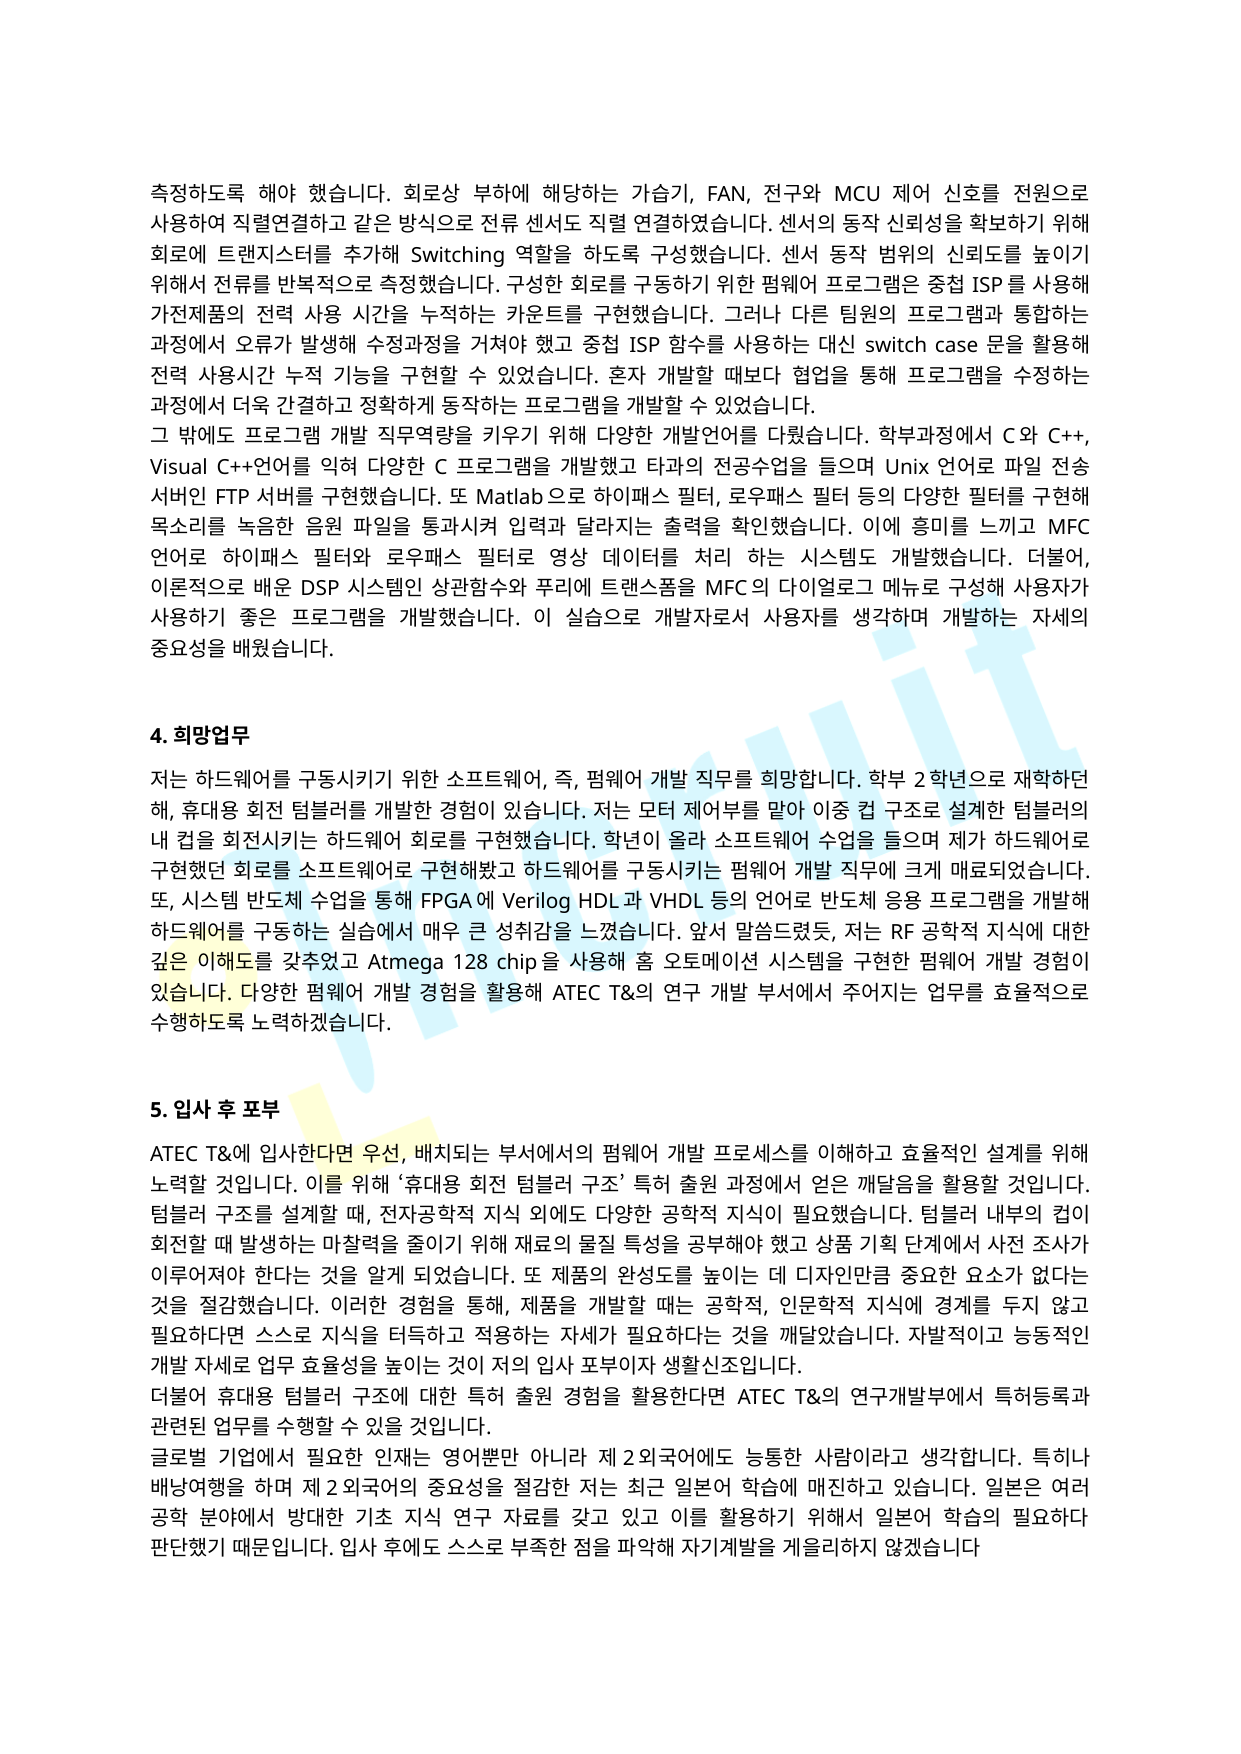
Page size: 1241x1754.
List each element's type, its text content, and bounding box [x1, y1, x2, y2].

text 그 밖에도 프로그램 개발 직무역량을 키우기 위해 다양한 개발언어를 다뤘습니다. 학부과정에서 C와 C++, Visual C++언어를 익혀 다양한 C 프로그램을 개발했고 타과의 전공수업을 들으며 Unix 언어로 파일 전송 서버인 FTP 서버를 구현했습니다. 또 Matlab으로 하이패스 필터, 로우패스 필터 등의 다양한 필터를 구현해 목소리를 녹음한 음원 파일을 통과시켜 입력과 달라지는 출력을 확인했습니다. 이에 흥미를 느끼고 MFC 언어로 하이패스 필터와 로우패스 필터로 영상 데이터를 처리 하는 시스템도 개발했습니다. 더불어, 이론적으로 배운 DSP 시스템인 상관함수와 푸리에 트랜스폼을 MFC의 다이얼로그 메뉴로 구성해 사용자가 사용하기 좋은 프로그램을 개발했습니다. 이 실습으로 개발자로서 사용자를 생각하며 개발하는 자세의 중요성을 배웠습니다. [150, 420, 1090, 662]
text 글로벌 기업에서 필요한 인재는 영어뿐만 아니라 제2외국어에도 능통한 사람이라고 생각합니다. 특히나 배낭여행을 하며 제2외국어의 중요성을 절감한 저는 최근 일본어 학습에 매진하고 있습니다. 일본은 여러 공학 분야에서 방대한 기초 지식 연구 자료를 갖고 있고 이를 활용하기 위해서 일본어 학습의 필요하다 판단했기 때문입니다. 입사 후에도 스스로 부족한 점을 파악해 자기계발을 게을리하지 않겠습니다 [150, 1441, 1090, 1562]
text 5. 입사 후 포부 [150, 1093, 1090, 1123]
text 4. 희망업무 [150, 719, 1090, 749]
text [150, 177, 1090, 420]
text ATEC T&에 입사한다면 우선, 배치되는 부서에서의 펌웨어 개발 프로세스를 이해하고 효율적인 설계를 위해 노력할 것입니다. 이를 위해 ‘휴대용 회전 텀블러 구조’ 특허 출원 과정에서 얻은 깨달음을 활용할 것입니다. 텀블러 구조를 설계할 때, 전자공학적 지식 외에도 다양한 공학적 지식이 필요했습니다. 텀블러 내부의 컵이 회전할 때 발생하는 마찰력을 줄이기 위해 재료의 물질 특성을 공부해야 했고 상품 기획 단계에서 사전 조사가 이루어져야 한다는 것을 알게 되었습니다. 또 제품의 완성도를 높이는 데 디자인만큼 중요한 요소가 없다는 것을 절감했습니다. 이러한 경험을 통해, 제품을 개발할 때는 공학적, 인문학적 지식에 경계를 두지 않고 필요하다면 스스로 지식을 터득하고 적용하는 자세가 필요하다는 것을 깨달았습니다. 자발적이고 능동적인 개발 자세로 업무 효율성을 높이는 것이 저의 입사 포부이자 생활신조입니다. [150, 1138, 1090, 1380]
text 저는 하드웨어를 구동시키기 위한 소프트웨어, 즉, 펌웨어 개발 직무를 희망합니다. 학부 2학년으로 재학하던 해, 휴대용 회전 텀블러를 개발한 경험이 있습니다. 저는 모터 제어부를 맡아 이중 컵 구조로 설계한 텀블러의 내 컵을 회전시키는 하드웨어 회로를 구현했습니다. 학년이 올라 소프트웨어 수업을 들으며 제가 하드웨어로 구현했던 회로를 소프트웨어로 구현해봤고 하드웨어를 구동시키는 펌웨어 개발 직무에 크게 매료되었습니다. 또, 시스템 반도체 수업을 통해 FPGA에 Verilog HDL과 VHDL 등의 언어로 반도체 응용 프로그램을 개발해 하드웨어를 구동하는 실습에서 매우 큰 성취감을 느꼈습니다. 앞서 말씀드렸듯, 저는 RF 공학적 지식에 대한 깊은 이해도를 갖추었고 Atmega 128 chip을 사용해 홈 오토메이션 시스템을 구현한 펌웨어 개발 경험이 있습니다. 다양한 펌웨어 개발 경험을 활용해 ATEC T&의 연구 개발 부서에서 주어지는 업무를 효율적으로 수행하도록 노력하겠습니다. [150, 763, 1090, 1036]
text 더불어 휴대용 텀블러 구조에 대한 특허 출원 경험을 활용한다면 ATEC T&의 연구개발부에서 특허등록과 관련된 업무를 수행할 수 있을 것입니다. [150, 1380, 1090, 1441]
